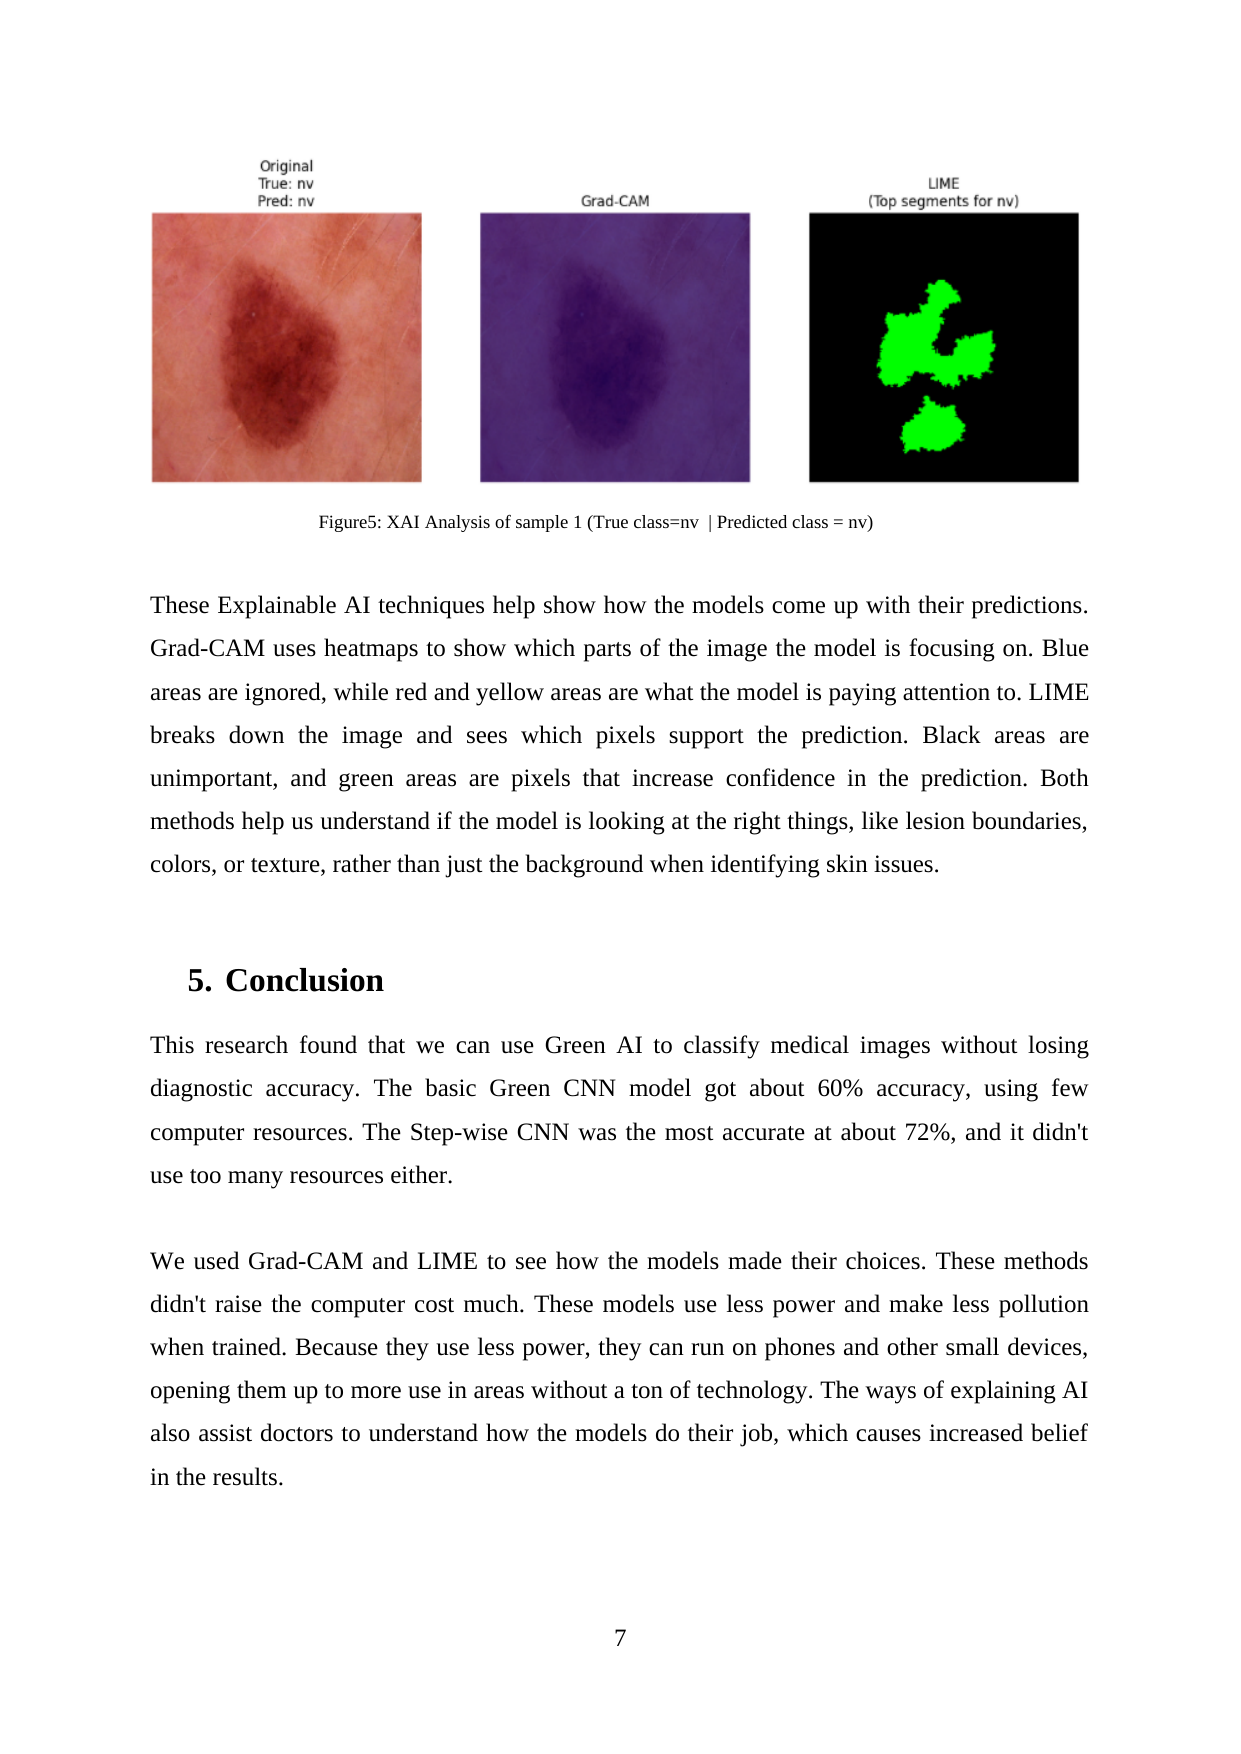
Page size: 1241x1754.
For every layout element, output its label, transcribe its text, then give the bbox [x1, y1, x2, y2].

subtitle Conclusion [187, 960, 1090, 999]
text This research found that we can use Green AI to classify medical images without losing diagnostic accuracy. The basic Green CNN model got about 60% accuracy, using few computer resources. The Step-wise CNN was the most accurate at about 72%, and it didn't use too many resources either. [150, 1030, 1090, 1188]
text These Explainable AI techniques help show how the models come up with their predictions. Grad-CAM uses heatmaps to show which parts of the image the model is focusing on. Blue areas are ignored, while red and yellow areas are what the model is paying attention to. LIME breaks down the image and sees which pixels support the prediction. Black areas are unimportant, and green areas are pixels that increase confidence in the prediction. Both methods help us understand if the model is looking at the right things, like lesion boundaries, colors, or texture, rather than just the background when identifying skin issues. [150, 590, 1090, 878]
picture [150, 150, 1089, 497]
text Figure5: XAI Analysis of sample 1 (True class=nv | Predicted class = nv) [150, 511, 1090, 533]
text We used Grad-CAM and LIME to see how the models made their choices. These methods didn't raise the computer cost much. These models use less power and make less pollution when trained. Because they use less power, they can run on phones and other small devices, opening them up to more use in areas without a ton of technology. The ways of explaining AI also assist doctors to understand how the models do their job, which causes increased belief in the results. [150, 1246, 1090, 1490]
